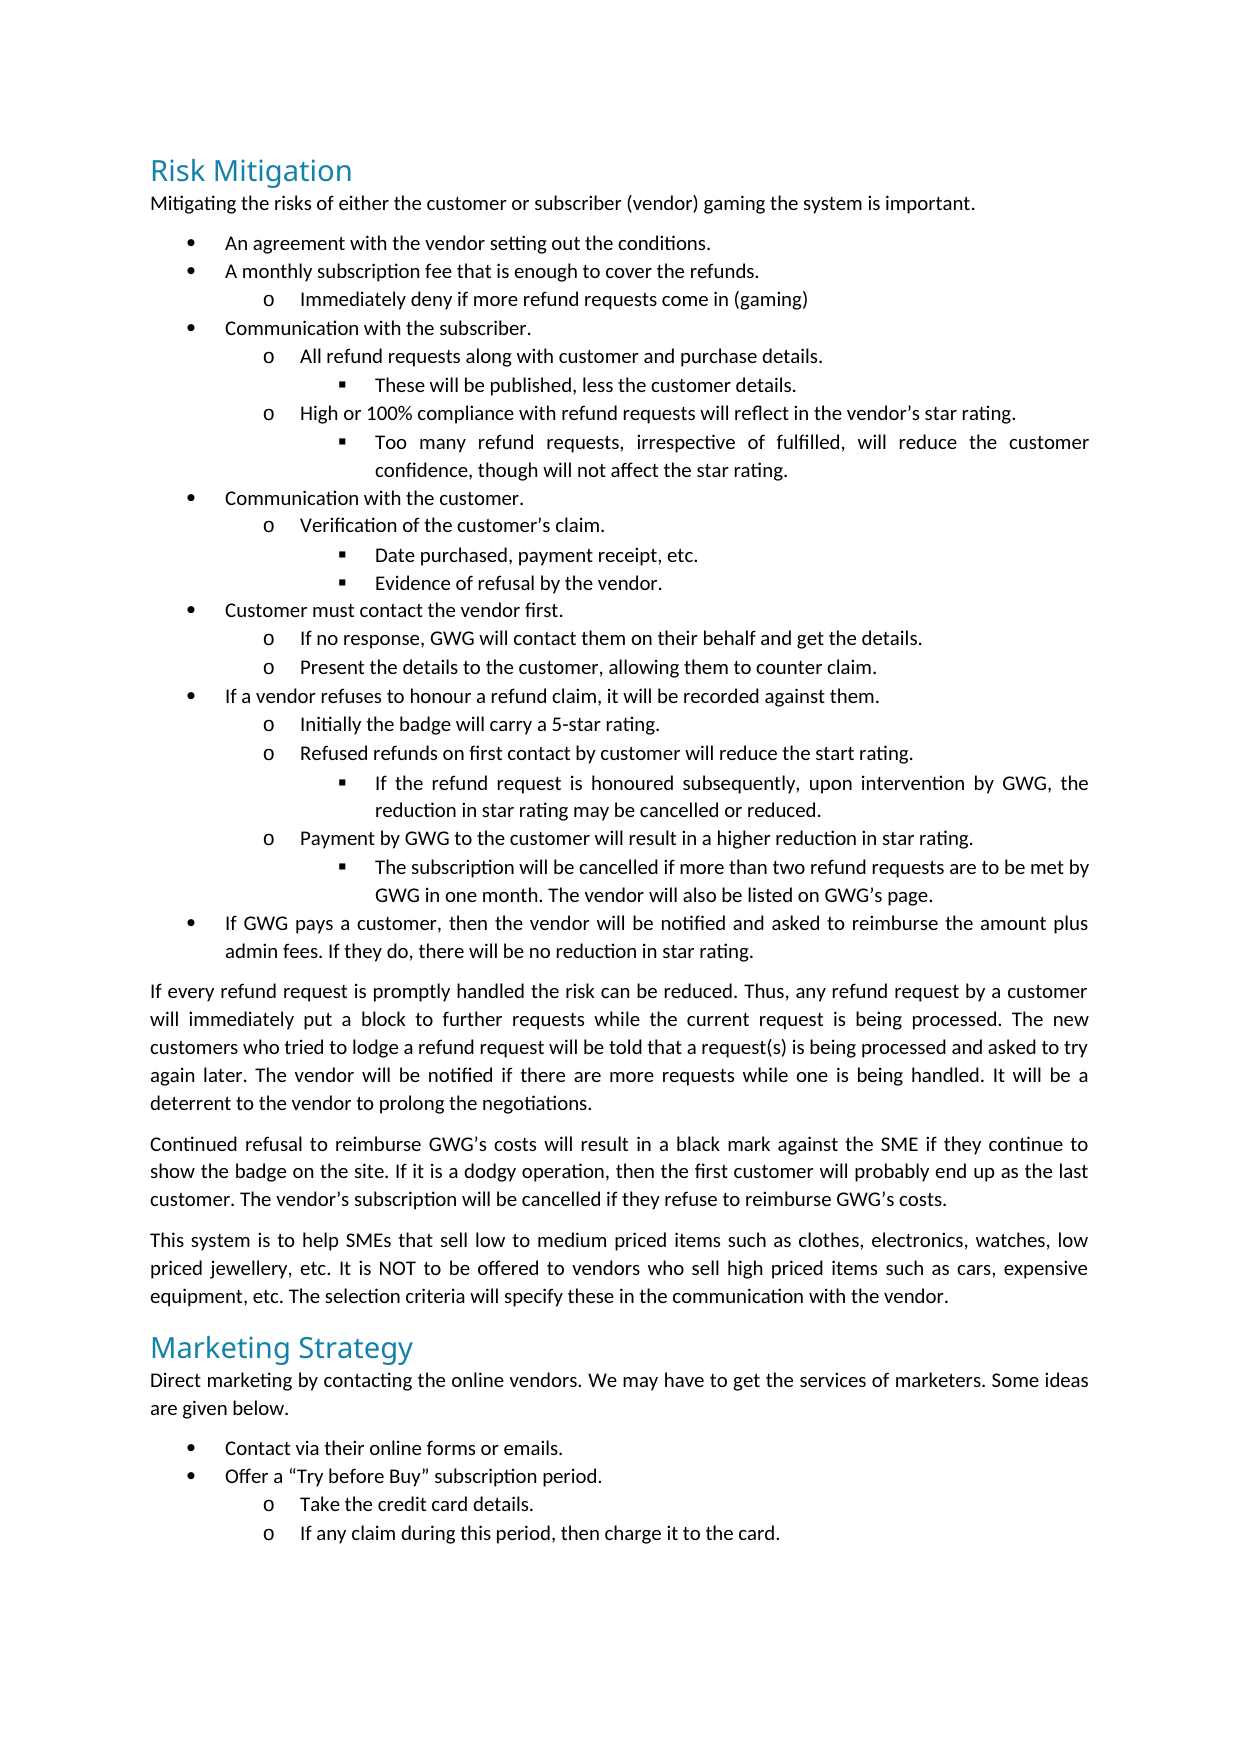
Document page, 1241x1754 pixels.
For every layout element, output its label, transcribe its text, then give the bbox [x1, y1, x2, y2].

list If any claim during this period, then charge it to the card. [262, 1520, 1090, 1547]
list A monthly subscription fee that is enough to cover the refunds. [187, 258, 1090, 283]
list Take the credit card details. [262, 1491, 1090, 1518]
list If GWG pays a customer, then the vendor will be notified and asked to reimburse the amount plus admin fees. If they do, there will be no reduction in star rating. [187, 910, 1090, 964]
list Payment by GWG to the customer will result in a higher reduction in star rating. [262, 826, 1090, 852]
list Communication with the customer. [187, 485, 1090, 510]
list Evidence of refusal by the vendor. [337, 570, 1090, 595]
text Mitigating the risks of either the customer or subscriber (vendor) gaming the system is important. [150, 190, 1090, 215]
text Continued refusal to reimburse GWG’s costs will result in a black mark against the SME if they continue to show the badge on the site. If it is a dodgy operation, then the first customer will probably end up as the last customer. The vendor’s subscription will be cancelled if they refuse to reimburse GWG’s costs. [150, 1131, 1090, 1212]
list Date purchased, payment receipt, etc. [337, 542, 1090, 567]
list The subscription will be cancelled if more than two refund requests are to be met by GWG in one month. The vendor will also be listed on GWG’s page. [337, 854, 1090, 908]
list Customer must contact the vendor first. [187, 598, 1090, 623]
list Contact via their online forms or emails. [187, 1436, 1090, 1461]
list If no response, GWG will contact them on their behalf and get the details. [262, 626, 1090, 652]
list If the refund request is honoured subsequently, upon intervention by GWG, the reduction in star rating may be cancelled or reduced. [337, 770, 1090, 823]
list Immediately deny if more refund requests come in (gaming) [262, 286, 1090, 312]
list An agreement with the vendor setting out the conditions. [187, 230, 1090, 256]
list Refused refunds on first contact by customer will reduce the start rating. [262, 741, 1090, 767]
list Verification of the customer’s claim. [262, 513, 1090, 539]
subtitle Risk Mitigation [150, 150, 1090, 190]
text If every refund request is promptly handled the risk can be reduced. Thus, any refund request by a customer will immediately put a block to further requests while the current request is being processed. The new customers who tried to lodge a refund request will be told that a request(s) is being processed and asked to try again later. The vendor will be notified if there are more requests while one is being handled. It will be a deterrent to the vendor to prolong the negotiations. [150, 979, 1090, 1116]
list Too many refund requests, irrespective of fulfilled, will reduce the customer confidence, though will not affect the star rating. [337, 429, 1090, 482]
list Initially the badge will carry a 5-star rating. [262, 712, 1090, 738]
list Communication with the subscriber. [187, 315, 1090, 340]
text This system is to help SMEs that sell low to medium priced items such as clothes, electronics, watches, low priced jewellery, etc. It is NOT to be offered to vendors who sell high priced items such as cars, expensive equipment, etc. The selection criteria will specify these in the communication with the vendor. [150, 1227, 1090, 1308]
list High or 100% compliance with refund requests will reflect in the vendor’s star rating. [262, 400, 1090, 426]
list Offer a “Try before Buy” subscription period. [187, 1463, 1090, 1489]
subtitle Marketing Strategy [150, 1327, 1090, 1367]
list If a vendor refuses to honour a refund claim, it will be recorded against them. [187, 684, 1090, 709]
list Present the details to the customer, allowing them to counter claim. [262, 654, 1090, 681]
text Direct marketing by contacting the online vendors. We may have to get the services of marketers. Some ideas are given below. [150, 1367, 1090, 1421]
list All refund requests along with customer and purchase details. [262, 343, 1090, 369]
list These will be published, less the customer details. [337, 372, 1090, 397]
